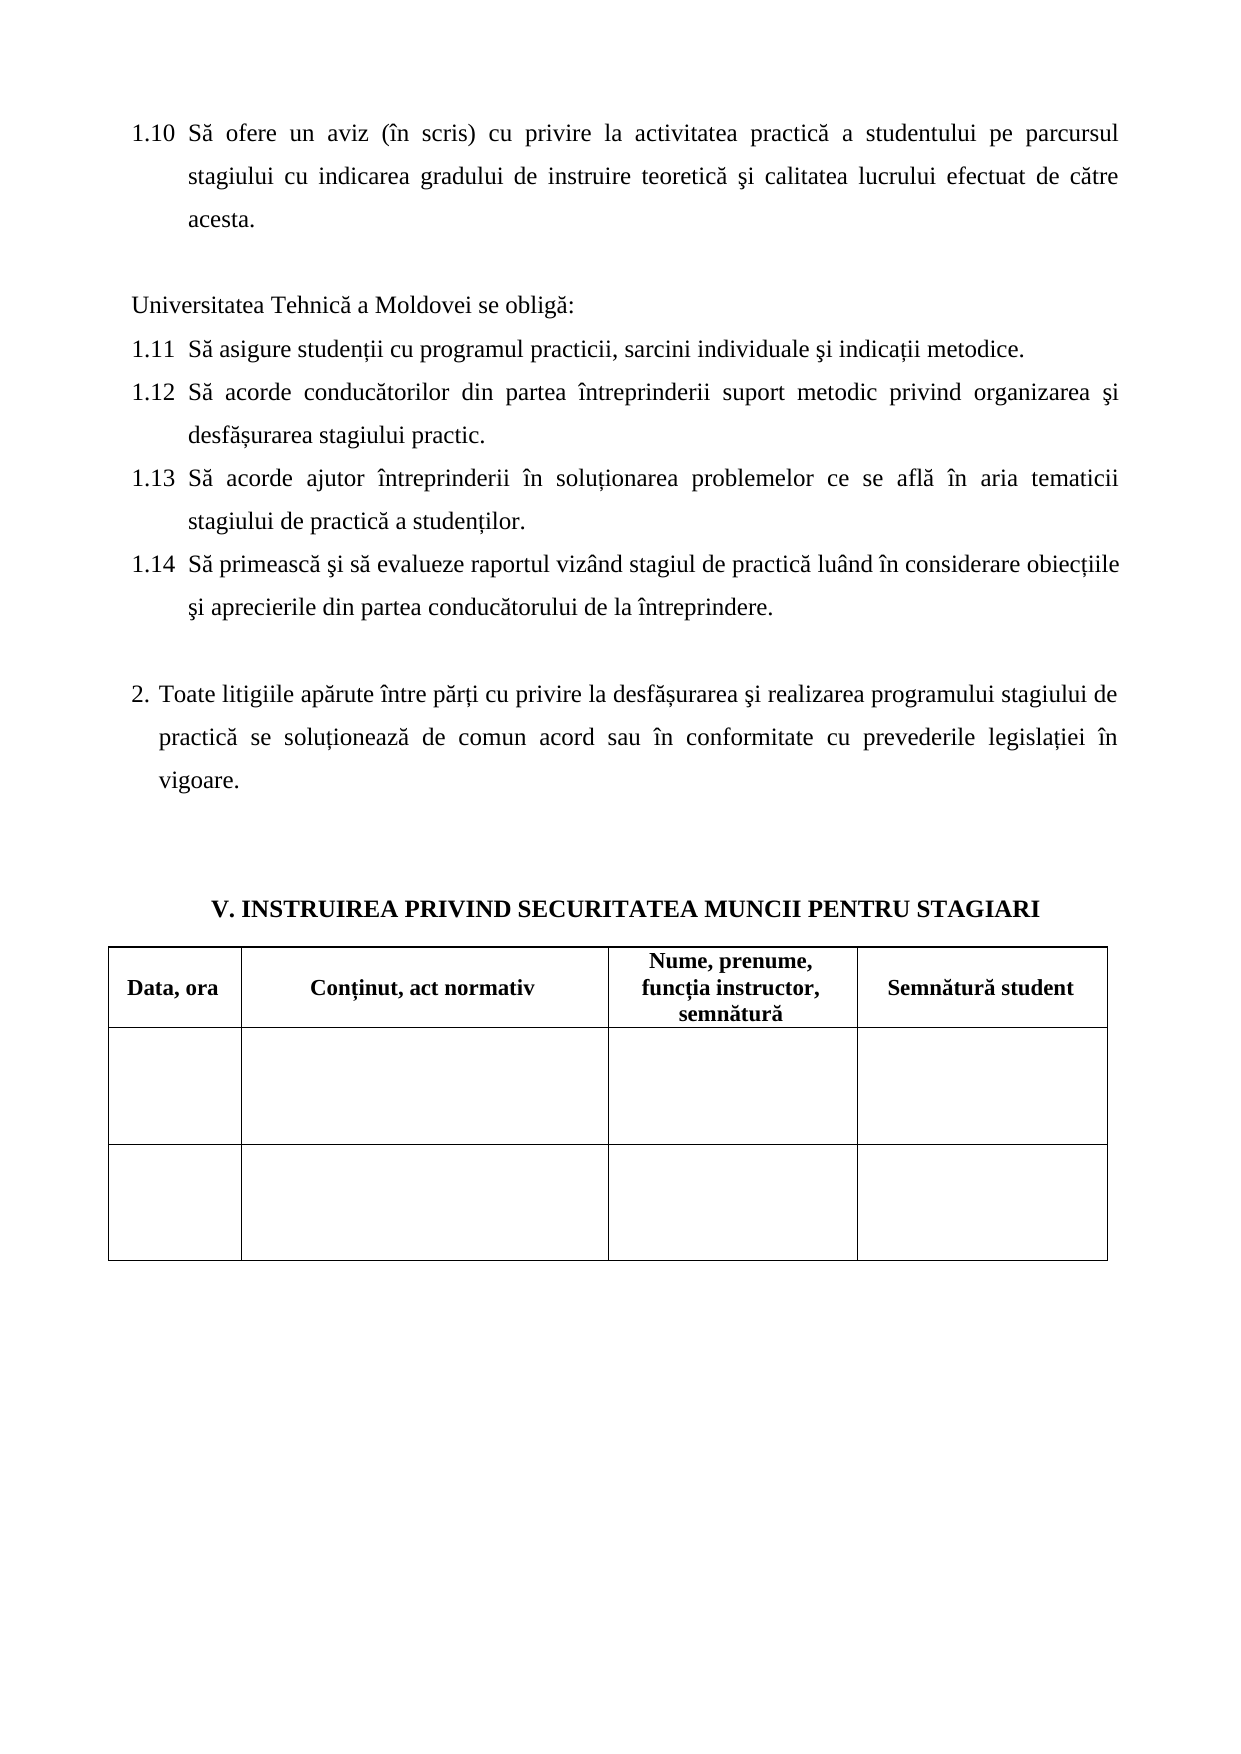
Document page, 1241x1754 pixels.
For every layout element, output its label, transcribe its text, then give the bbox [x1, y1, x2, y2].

table_cell [109, 1145, 241, 1260]
list Să acorde ajutor întreprinderii în soluționarea problemelor ce se află în aria tematicii stagiului de practică a studenților. [131, 463, 1120, 535]
table_header Nume, prenume, funcția instructor, semnătură [609, 948, 857, 1027]
table_cell [609, 1028, 857, 1143]
table_cell [109, 1028, 241, 1143]
table_cell [609, 1145, 857, 1260]
table_cell [858, 1028, 1107, 1143]
table_cell [858, 1145, 1107, 1260]
text V. INSTRUIREA PRIVIND SECURITATEA MUNCII PENTRU STAGIARI [131, 894, 1120, 923]
table_cell [242, 1145, 608, 1260]
list Să asigure studenții cu programul practicii, sarcini individuale şi indicații metodice. [131, 334, 1120, 362]
text Universitatea Tehnică a Moldovei se obligă: [131, 291, 1125, 319]
list Să primească şi să evalueze raportul vizând stagiul de practică luând în considerare obiecțiile şi aprecierile din partea conducătorului de la întreprindere. [131, 549, 1120, 621]
table_header Semnătură student [858, 948, 1107, 1027]
table_header Data, ora [109, 948, 241, 1027]
list Toate litigiile apărute între părți cu privire la desfășurarea şi realizarea programului stagiului de practică se soluționează de comun acord sau în conformitate cu prevederile legislației în vigoare. [131, 679, 1119, 794]
list Să acorde conducătorilor din partea întreprinderii suport metodic privind organizarea şi desfășurarea stagiului practic. [131, 377, 1120, 449]
table_cell [242, 1028, 608, 1143]
table_header Conținut, act normativ [242, 948, 608, 1027]
list Să ofere un aviz (în scris) cu privire la activitatea practică a studentului pe parcursul stagiului cu indicarea gradului de instruire teoretică şi calitatea lucrului efectuat de către acesta. [131, 118, 1120, 233]
